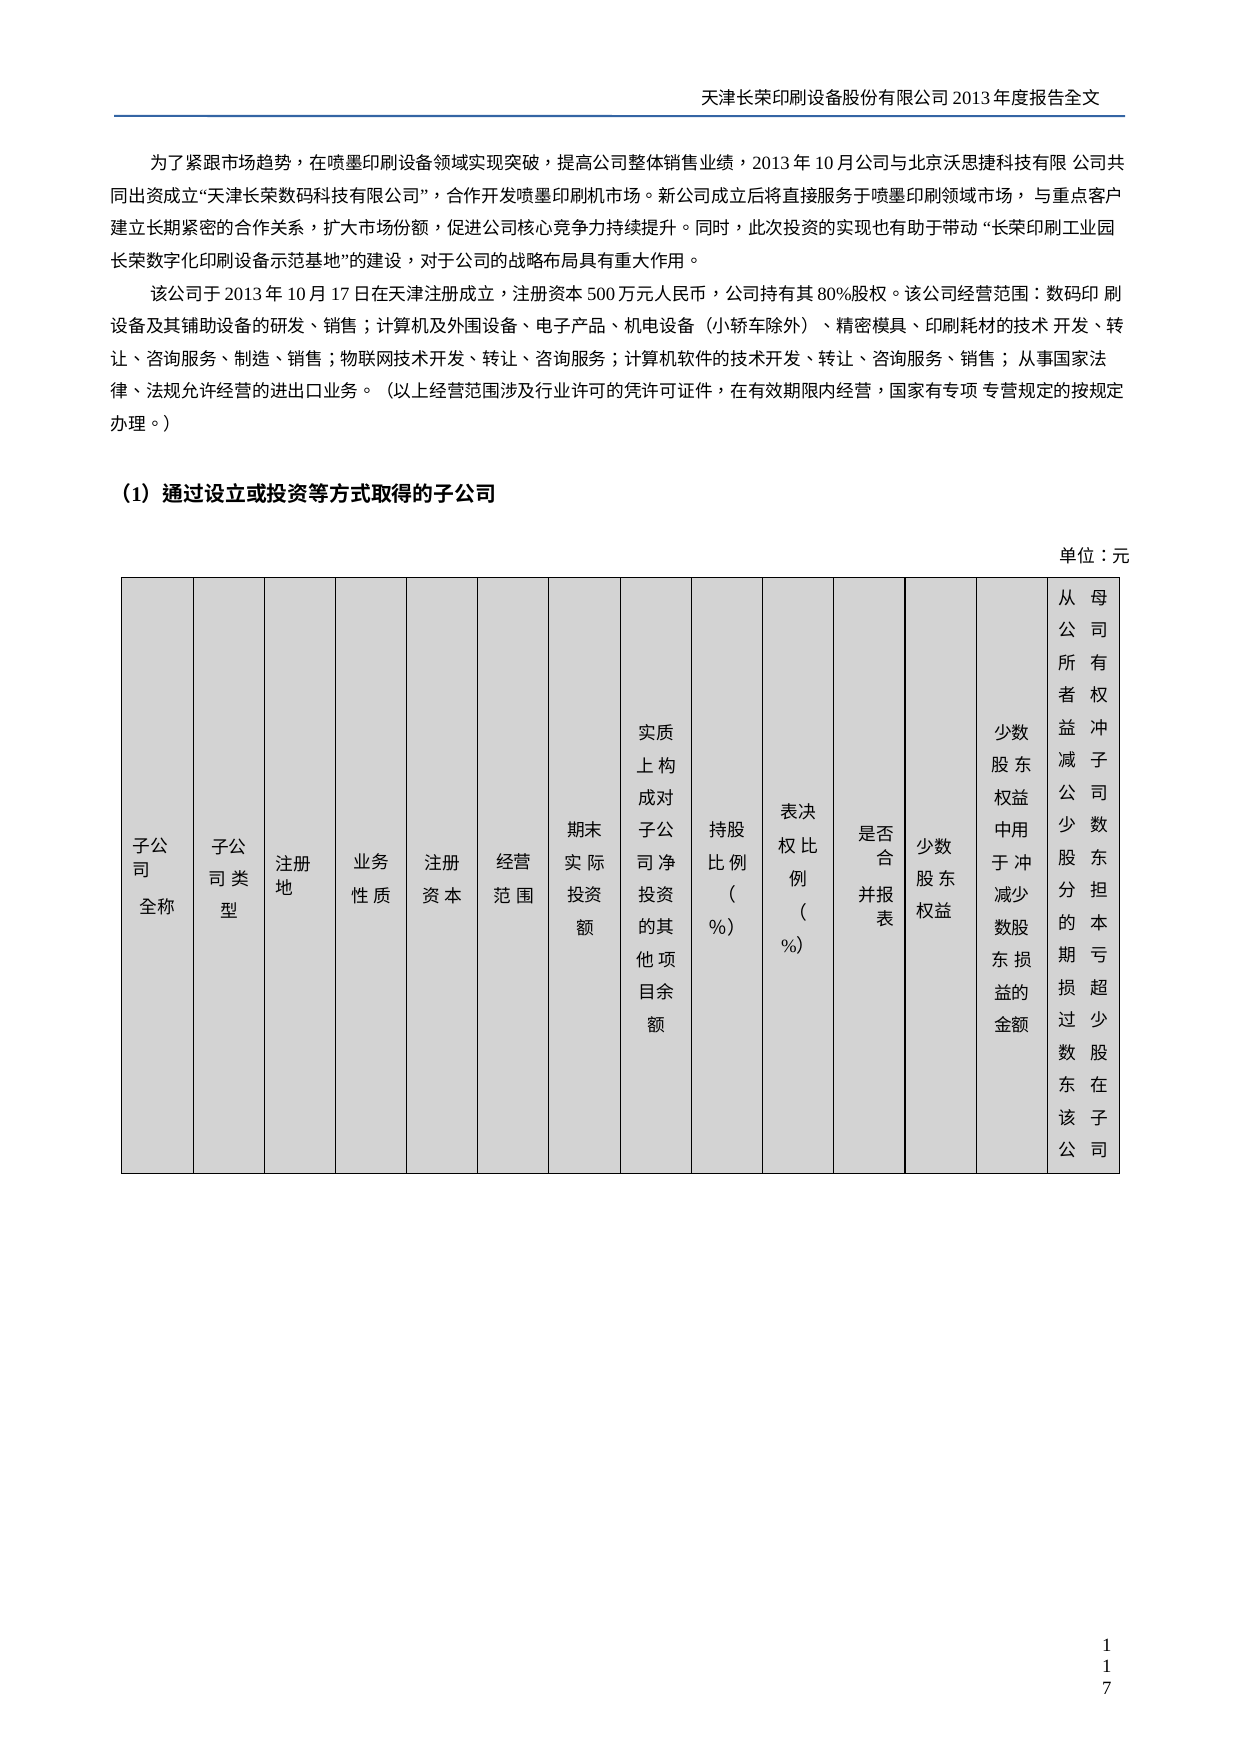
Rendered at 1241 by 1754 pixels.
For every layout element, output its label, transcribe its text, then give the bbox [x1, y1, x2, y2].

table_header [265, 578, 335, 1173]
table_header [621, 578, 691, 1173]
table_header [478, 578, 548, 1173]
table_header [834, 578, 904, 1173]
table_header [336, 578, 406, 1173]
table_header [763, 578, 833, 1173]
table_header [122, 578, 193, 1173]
text 单位：元 [110, 536, 1130, 569]
text 该公司于2013年10月17日在天津注册成立，注册资本500万元人民币，公司持有其80%股权。该公司经营范围：数码印 刷设备及其铺助设备的研发、销售；计算机及外围设备、电子产品、机电设备（小轿车除外）、精密模具、印刷耗材的技术 开发、转让、咨询服务、制造、销售；物联网技术开发、转让、咨询服务；计算机软件的技术开发、转让、咨询服务、销售； 从事国家法律、法规允许经营的进出口业务。（以上经营范围涉及行业许可的凭许可证件，在有效期限内经营，国家有专项 专营规定的按规定办理。） [110, 274, 1130, 437]
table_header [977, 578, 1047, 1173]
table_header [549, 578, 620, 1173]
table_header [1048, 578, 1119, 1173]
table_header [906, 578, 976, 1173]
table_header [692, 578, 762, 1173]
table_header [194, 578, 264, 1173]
text 为了紧跟市场趋势，在喷墨印刷设备领域实现突破，提高公司整体销售业绩，2013年10月公司与北京沃思捷科技有限 公司共同出资成立“天津长荣数码科技有限公司”，合作开发喷墨印刷机市场。新公司成立后将直接服务于喷墨印刷领域市场， 与重点客户建立长期紧密的合作关系，扩大市场份额，促进公司核心竞争力持续提升。同时，此次投资的实现也有助于带动 “长荣印刷工业园长荣数字化印刷设备示范基地”的建设，对于公司的战略布局具有重大作用。 [110, 143, 1130, 274]
text （1）通过设立或投资等方式取得的子公司 [110, 479, 1130, 507]
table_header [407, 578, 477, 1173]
